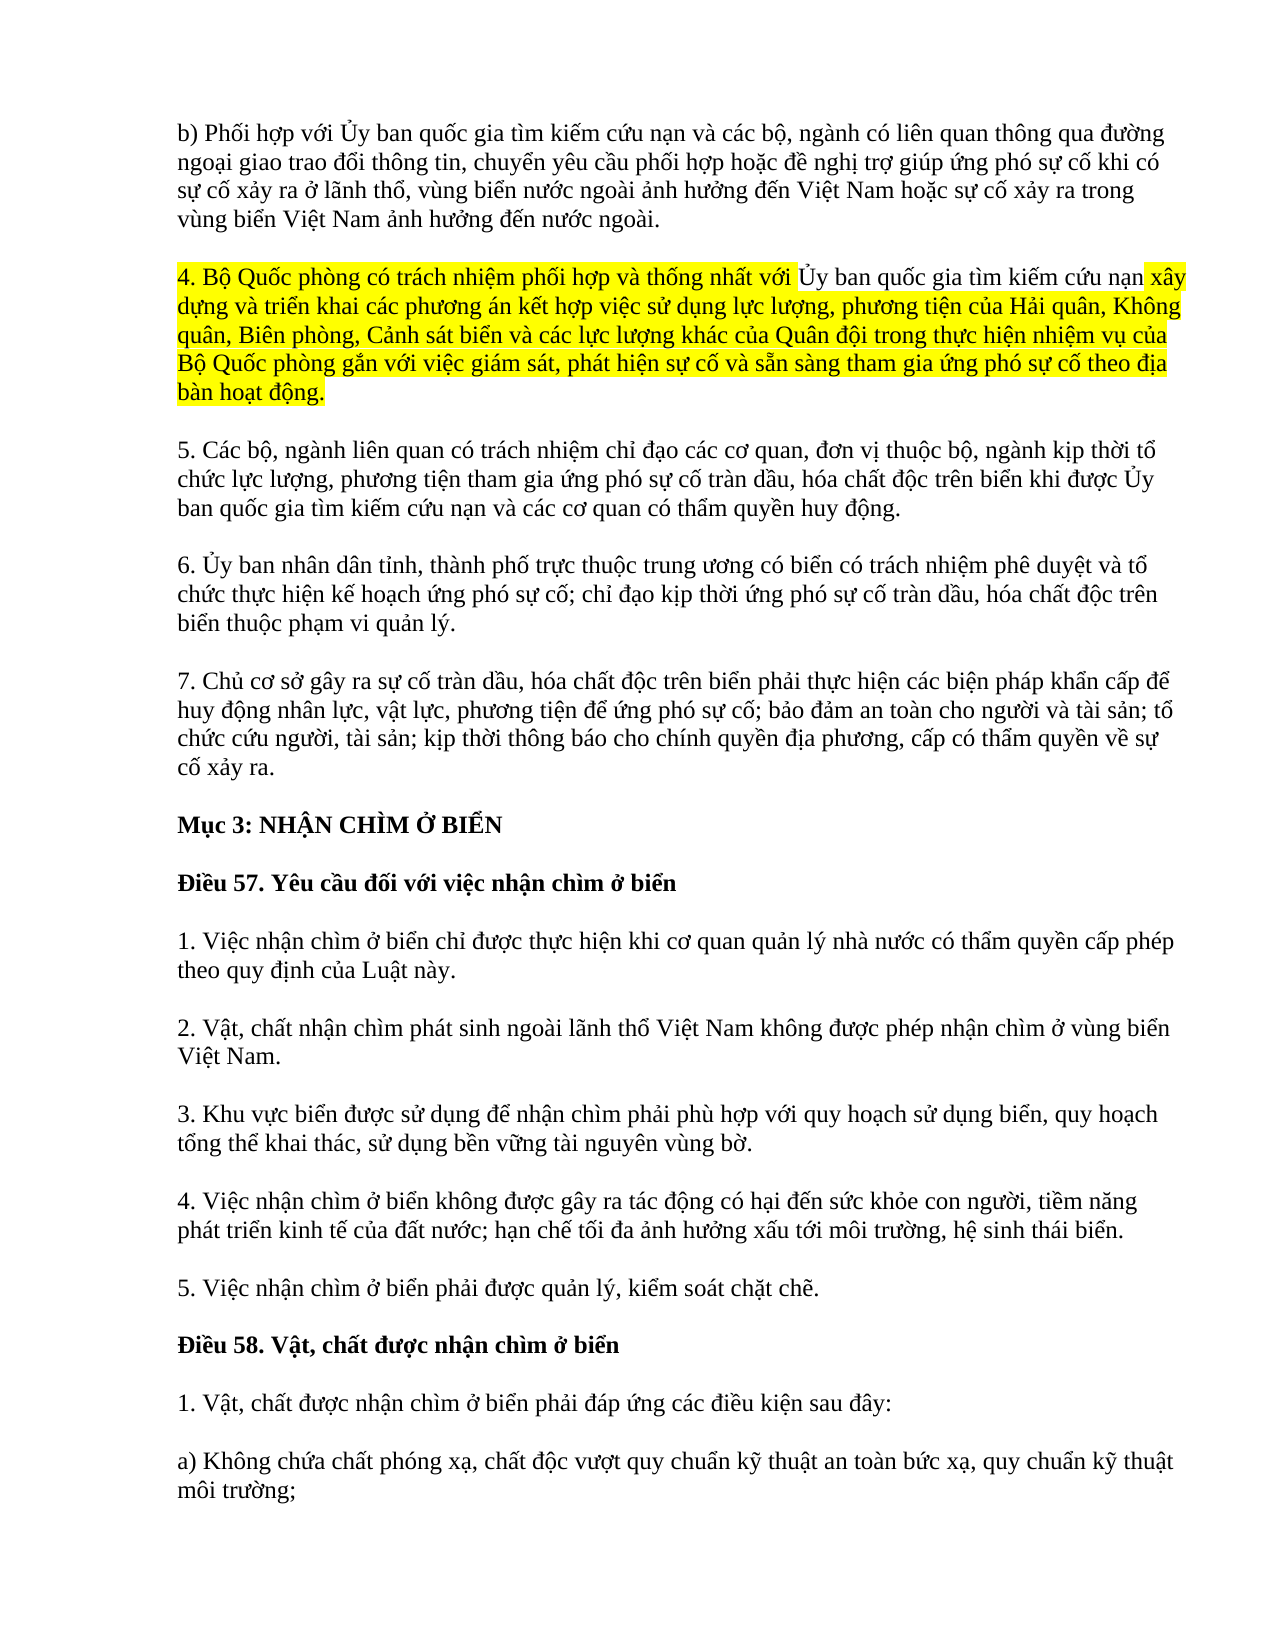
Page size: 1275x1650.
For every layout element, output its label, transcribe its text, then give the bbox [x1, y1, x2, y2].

text 3. Khu vực biển được sử dụng để nhận chìm phải phù hợp với quy hoạch sử dụng biển, quy hoạch tổng thể khai thác, sử dụng bền vững tài nguyên vùng bờ. [177, 1099, 1186, 1157]
text b) Phối hợp với Ủy ban quốc gia tìm kiếm cứu nạn và các bộ, ngành có liên quan thông qua đường ngoại giao trao đổi thông tin, chuyển yêu cầu phối hợp hoặc đề nghị trợ giúp ứng phó sự cố khi có sự cố xảy ra ở lãnh thổ, vùng biển nước ngoài ảnh hưởng đến Việt Nam hoặc sự cố xảy ra trong vùng biển Việt Nam ảnh hưởng đến nước ngoài. [177, 118, 1186, 233]
text Điều 57. Yêu cầu đối với việc nhận chìm ở biển [177, 868, 404, 897]
text 4. Bộ Quốc phòng có trách nhiệm phối hợp và thống nhất với Ủy ban quốc gia tìm kiếm cứu nạn xây dựng và triển khai các phương án kết hợp việc sử dụng lực lượng, phương tiện của Hải quân, Không quân, Biên phòng, Cảnh sát biển và các lực lượng khác của Quân đội trong thực hiện nhiệm vụ của Bộ Quốc phòng gắn với việc giám sát, phát hiện sự cố và sẵn sàng tham gia ứng phó sự cố theo địa bàn hoạt động. [177, 291, 1186, 406]
text Điều 57. Yêu cầu đối với việc nhận chìm ở biển [485, 868, 1186, 897]
text 5. Việc nhận chìm ở biển phải được quản lý, kiểm soát chặt chẽ. [177, 1273, 1186, 1301]
text 4. Việc nhận chìm ở biển không được gây ra tác động có hại đến sức khỏe con người, tiềm năng phát triển kinh tế của đất nước; hạn chế tối đa ảnh hưởng xấu tới môi trường, hệ sinh thái biển. [177, 1186, 1186, 1243]
text 2. Vật, chất nhận chìm phát sinh ngoài lãnh thổ Việt Nam không được phép nhận chìm ở vùng biển Việt Nam. [177, 1013, 1186, 1070]
text 5. Các bộ, ngành liên quan có trách nhiệm chỉ đạo các cơ quan, đơn vị thuộc bộ, ngành kịp thời tổ chức lực lượng, phương tiện tham gia ứng phó sự cố tràn dầu, hóa chất độc trên biển khi được Ủy ban quốc gia tìm kiếm cứu nạn và các cơ quan có thẩm quyền huy động. [177, 435, 1186, 521]
text 6. Ủy ban nhân dân tỉnh, thành phố trực thuộc trung ương có biển có trách nhiệm phê duyệt và tổ chức thực hiện kế hoạch ứng phó sự cố; chỉ đạo kịp thời ứng phó sự cố tràn dầu, hóa chất độc trên biển thuộc phạm vi quản lý. [177, 551, 1186, 637]
text 1. Việc nhận chìm ở biển chỉ được thực hiện khi cơ quan quản lý nhà nước có thẩm quyền cấp phép theo quy định của Luật này. [177, 926, 1186, 983]
text 7. Chủ cơ sở gây ra sự cố tràn dầu, hóa chất độc trên biển phải thực hiện các biện pháp khẩn cấp để huy động nhân lực, vật lực, phương tiện để ứng phó sự cố; bảo đảm an toàn cho người và tài sản; tổ chức cứu người, tài sản; kịp thời thông báo cho chính quyền địa phương, cấp có thẩm quyền về sự cố xảy ra. [177, 666, 1186, 781]
text Điều 58. Vật, chất được nhận chìm ở biển [177, 1331, 1186, 1359]
text Mục 3: NHẬN CHÌM Ở BIỂN [177, 810, 1186, 839]
text 1. Vật, chất được nhận chìm ở biển phải đáp ứng các điều kiện sau đây: [177, 1388, 1186, 1417]
text a) Không chứa chất phóng xạ, chất độc vượt quy chuẩn kỹ thuật an toàn bức xạ, quy chuẩn kỹ thuật môi trường; [177, 1446, 1186, 1504]
